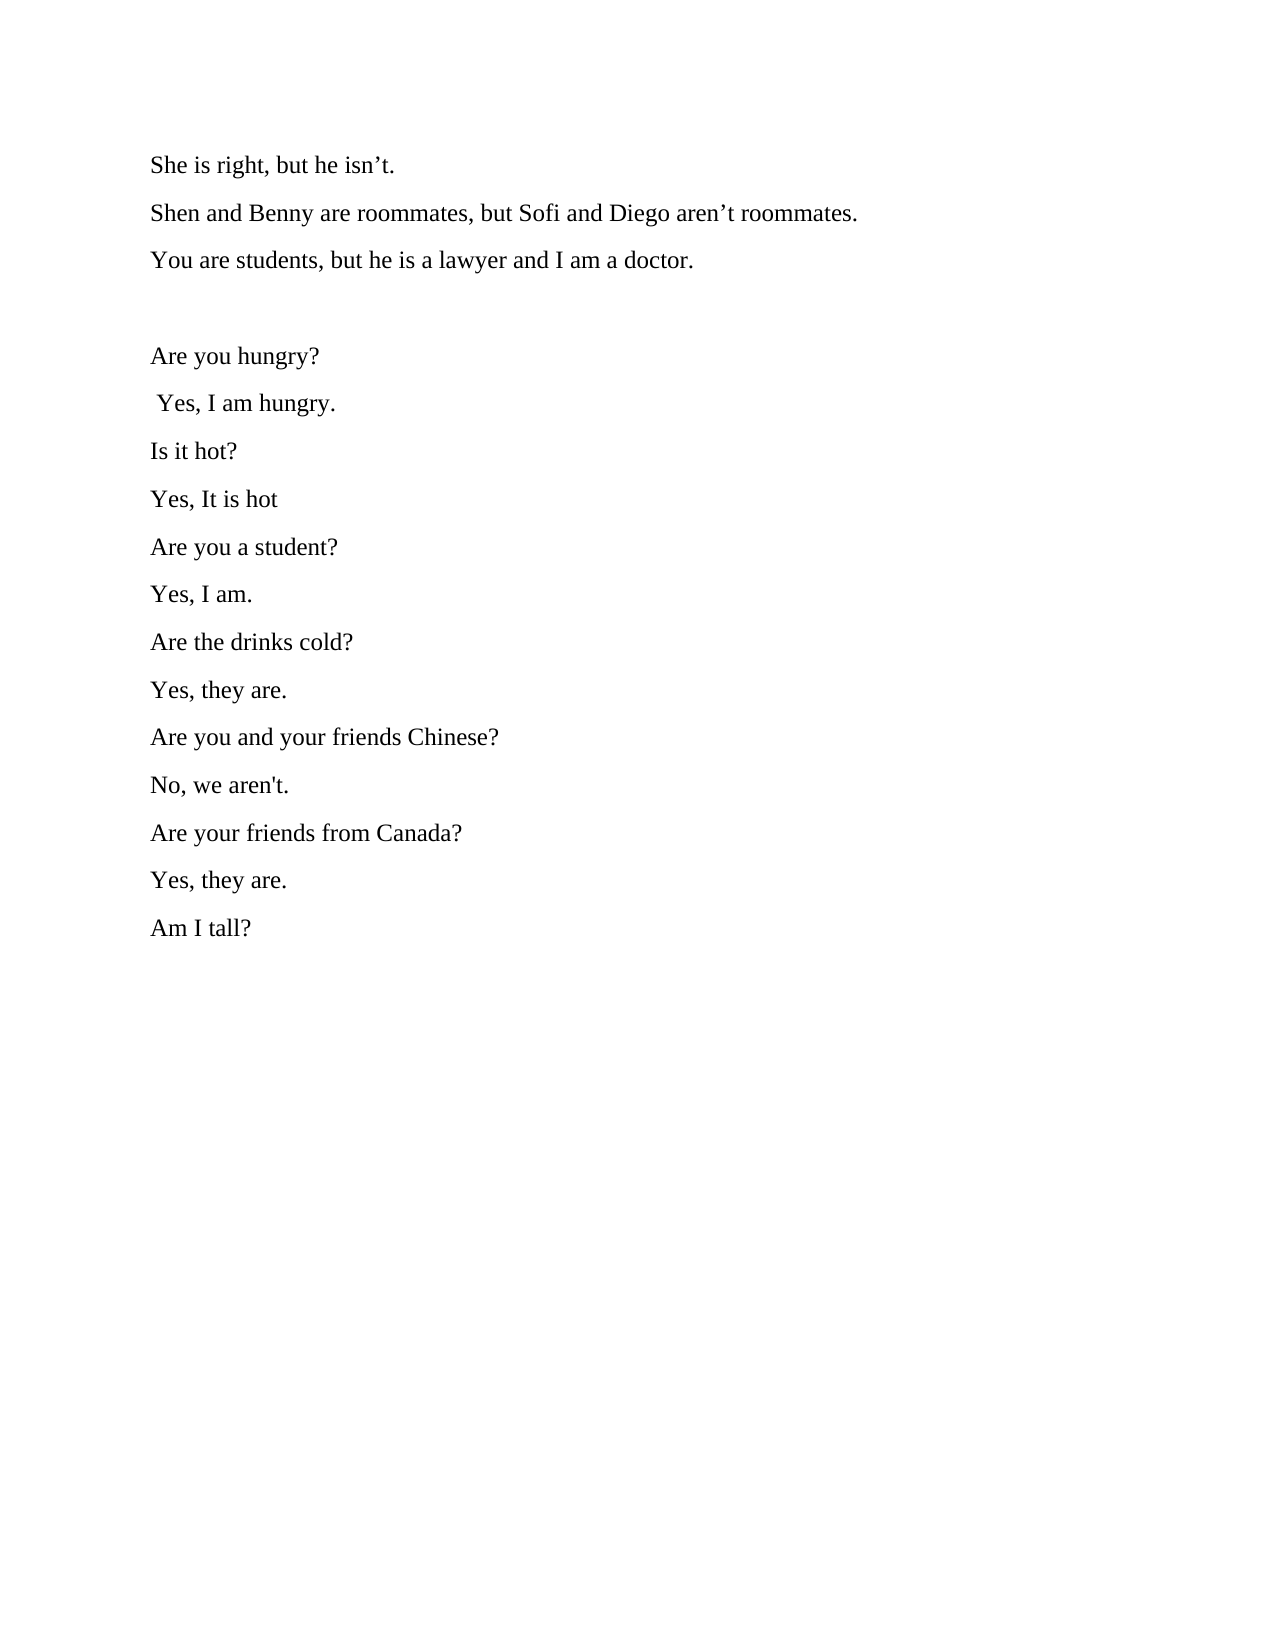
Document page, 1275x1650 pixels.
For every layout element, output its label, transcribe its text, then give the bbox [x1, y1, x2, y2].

text Yes, they are. [150, 866, 1125, 894]
text Am I tall? [150, 913, 1125, 942]
text Is it hot? [150, 436, 1125, 465]
text Shen and Benny are roommates, but Sofi and Diego aren’t roommates. [150, 198, 1125, 226]
text Are you and your friends Chinese? [150, 722, 1125, 751]
text Yes, I am hungry. [150, 388, 1125, 417]
text Are the drinks cold? [150, 627, 1125, 656]
text Are you hungry? [150, 341, 1125, 369]
text Yes, It is hot [150, 484, 1125, 513]
text Yes, I am. [150, 579, 1125, 608]
text Are you a student? [150, 532, 1125, 560]
text Yes, they are. [150, 675, 1125, 703]
text She is right, but he isn’t. [150, 150, 1125, 179]
text No, we aren't. [150, 770, 1125, 799]
text You are students, but he is a lawyer and I am a doctor. [150, 245, 1125, 274]
text Are your friends from Canada? [150, 818, 1125, 847]
